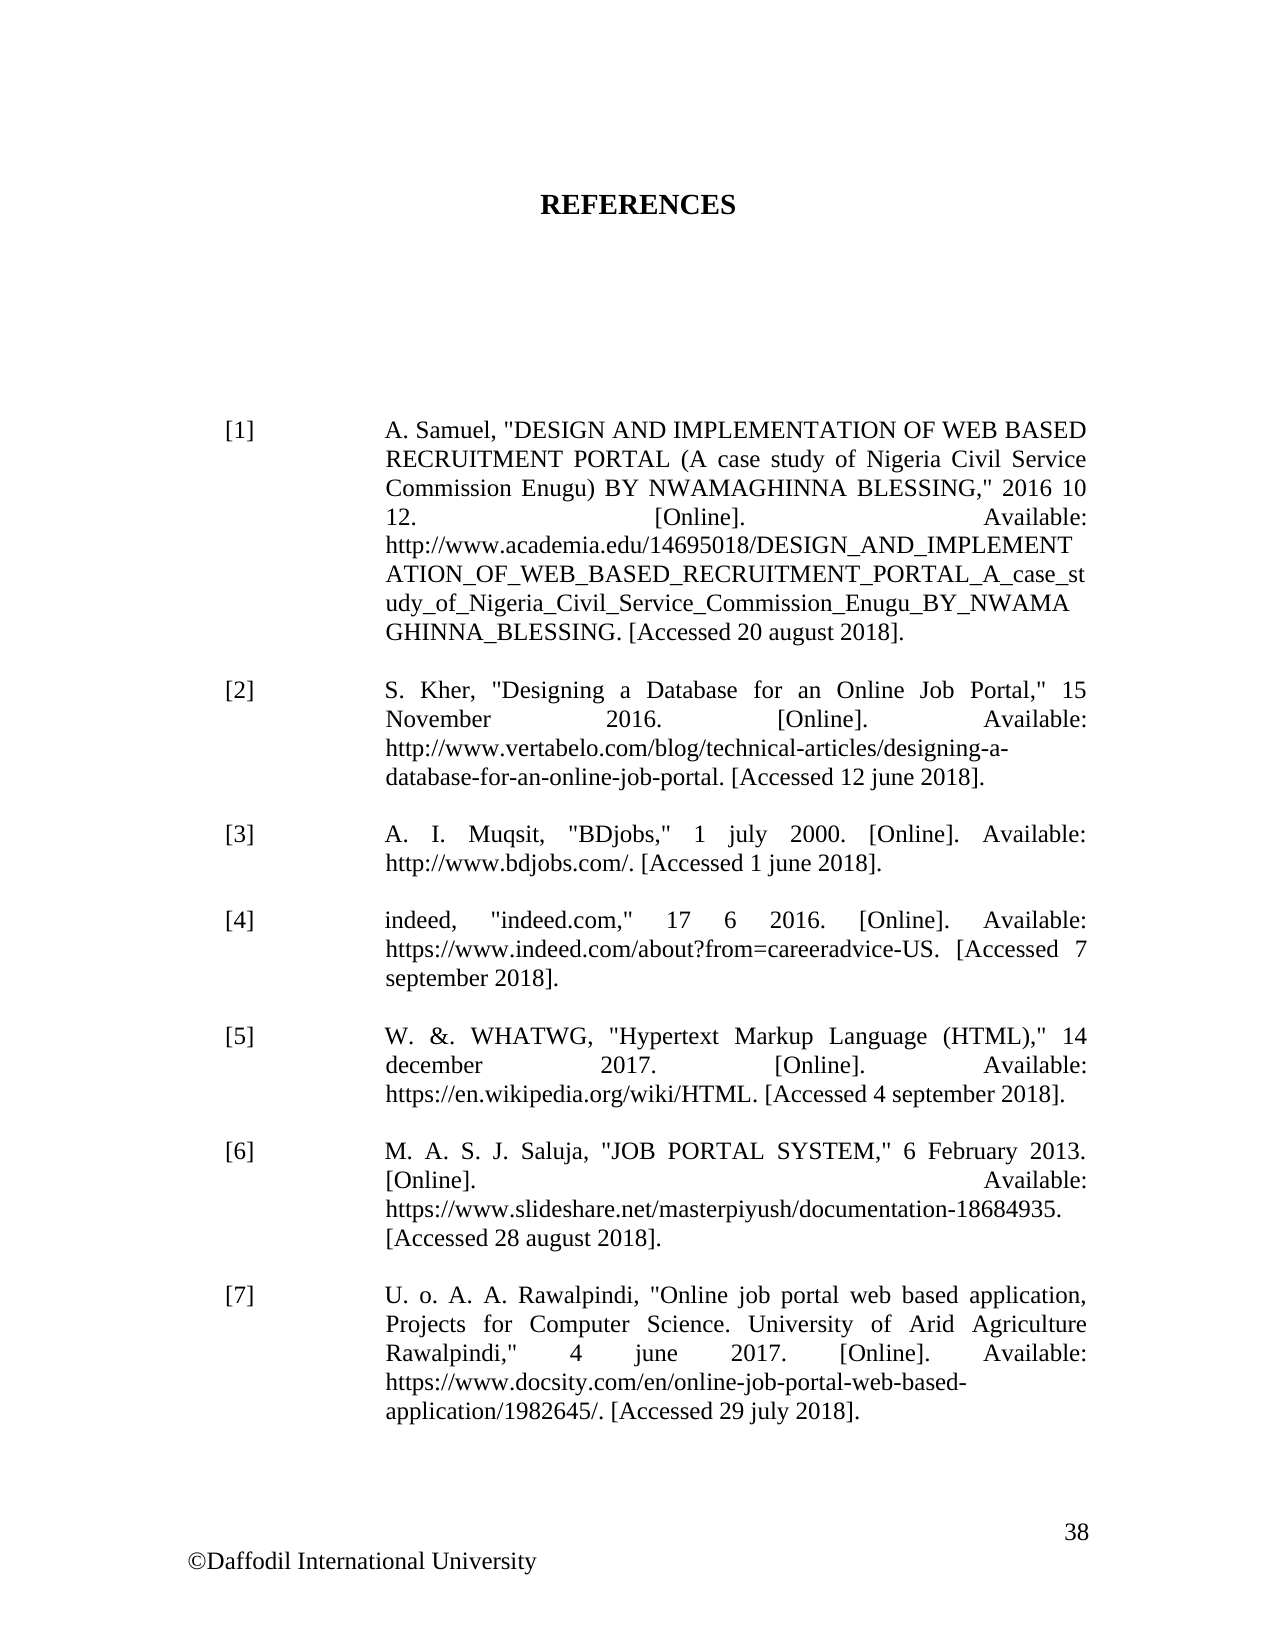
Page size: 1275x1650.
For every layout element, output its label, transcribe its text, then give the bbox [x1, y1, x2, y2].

text REFERENCES [187, 187, 1089, 221]
